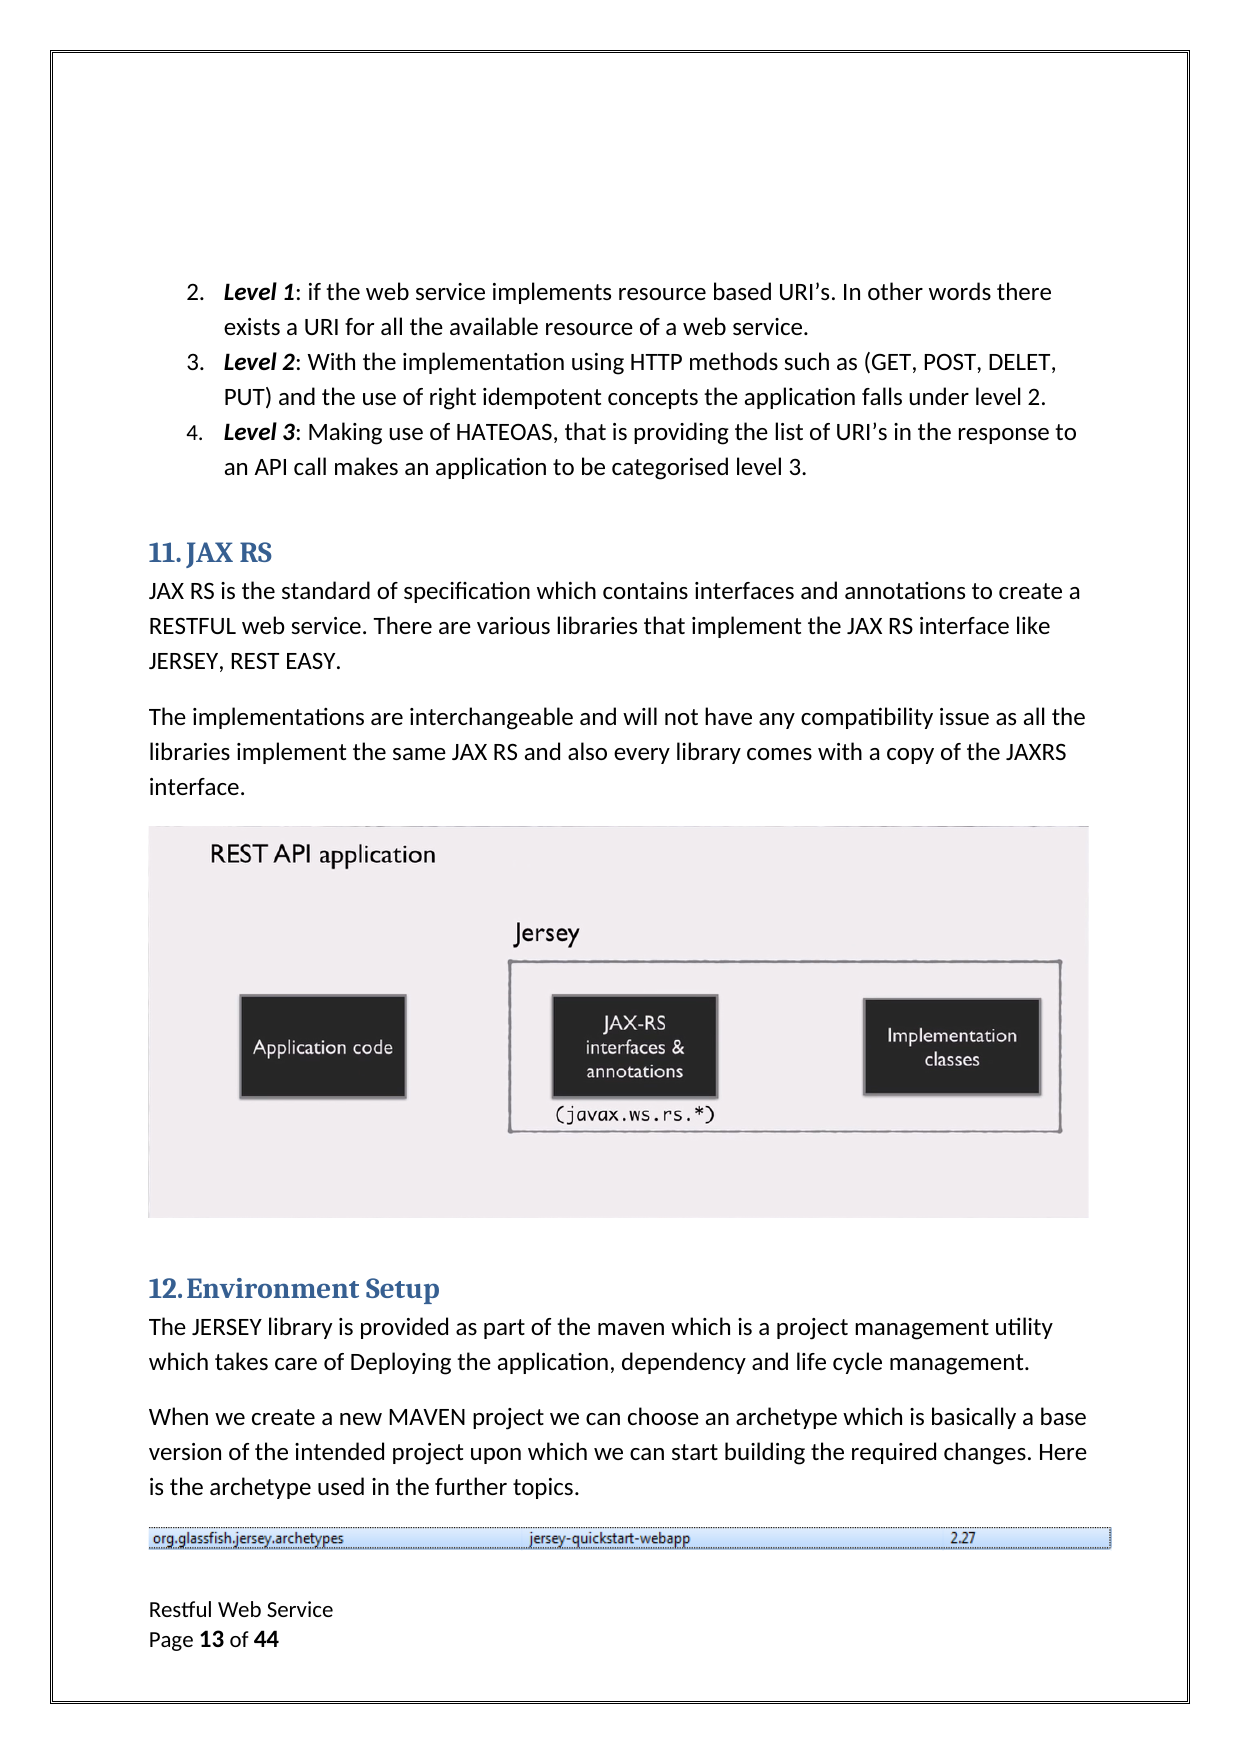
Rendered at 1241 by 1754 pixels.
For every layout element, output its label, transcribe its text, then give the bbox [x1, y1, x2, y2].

text The JERSEY library is provided as part of the maven which is a project management utility which takes care of Deploying the application, dependency and life cycle management. [148, 1311, 1092, 1376]
text JAX RS is the standard of specification which contains interfaces and annotations to create a RESTFUL web service. There are various libraries that implement the JAX RS interface like JERSEY, REST EASY. [148, 575, 1092, 676]
subtitle JAX RS [148, 537, 1092, 570]
text The implementations are interchangeable and will not have any compatibility issue as all the libraries implement the same JAX RS and also every library comes with a copy of the JAXRS interface. [148, 701, 1092, 801]
list Level 2: With the implementation using HTTP methods such as (GET, POST, DELET, PUT) and the use of right idempotent concepts the application falls under level 2. [186, 347, 1092, 412]
list Level 3: Making use of HATEOAS, that is providing the list of URI’s in the response to an API call makes an application to be categorised level 3. [186, 417, 1092, 482]
list Level 1: if the web service implements resource based URI’s. In other words there exists a URI for all the available resource of a web service. [186, 277, 1092, 342]
picture [148, 826, 1089, 1218]
text When we create a new MAVEN project we can choose an archetype which is basically a base version of the intended project upon which we can start building the required changes. Here is the archetype used in the further topics. [148, 1402, 1092, 1502]
subtitle Environment Setup [148, 1272, 1092, 1306]
picture [148, 1527, 1113, 1551]
